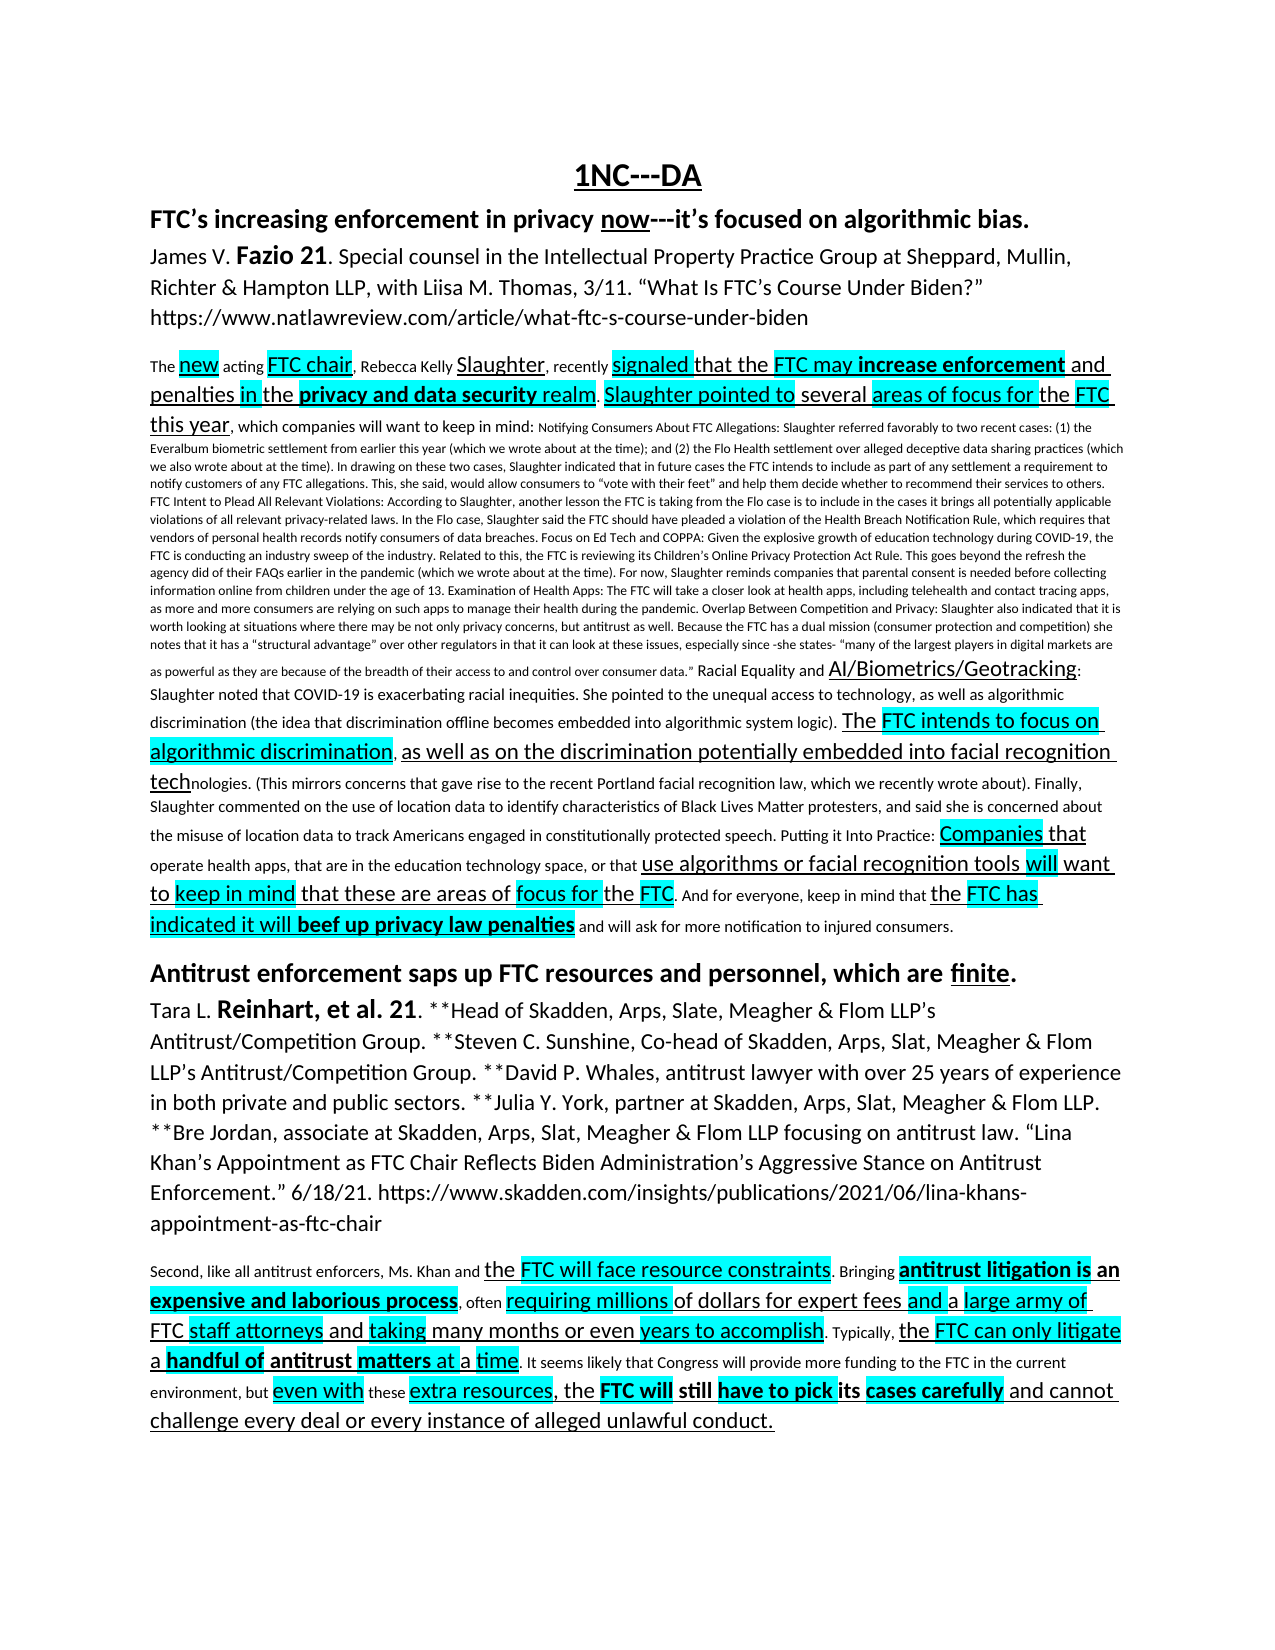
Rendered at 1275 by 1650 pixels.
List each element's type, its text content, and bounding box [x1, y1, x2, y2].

subtitle Antitrust enforcement saps up FTC resources and personnel, which are finite. [150, 957, 1125, 990]
text Second, like all antitrust enforcers, Ms. Khan and the FTC will face resource constraints. Bringing antitrust litigation is an expensive and laborious process, often requiring millions of dollars for expert fees and a large army of FTC staff attorneys and taking many months or even years to accomplish. Typically, the FTC can only litigate a handful of antitrust matters at a time. It seems likely that Congress will provide more funding to the FTC in the current environment, but even with these extra resources, the FTC will still have to pick its cases carefully and cannot challenge every deal or every instance of alleged unlawful conduct. [150, 1256, 1125, 1435]
subtitle FTC’s increasing enforcement in privacy now---it’s focused on algorithmic bias. [150, 202, 1125, 235]
text Tara L. Reinhart, et al. 21. **Head of Skadden, Arps, Slate, Meagher & Flom LLP’s Antitrust/Competition Group. **Steven C. Sunshine, Co-head of Skadden, Arps, Slat, Meagher & Flom LLP’s Antitrust/Competition Group. **David P. Whales, antitrust lawyer with over 25 years of experience in both private and public sectors. **Julia Y. York, partner at Skadden, Arps, Slat, Meagher & Flom LLP. **Bre Jordan, associate at Skadden, Arps, Slat, Meagher & Flom LLP focusing on antitrust law. “Lina Khan’s Appointment as FTC Chair Reflects Biden Administration’s Aggressive Stance on Antitrust Enforcement.” 6/18/21. https://www.skadden.com/insights/publications/2021/06/lina-khans-appointment-as-ftc-chair [150, 992, 1125, 1237]
subtitle 1NC---DA [150, 154, 1125, 195]
text James V. Fazio 21. Special counsel in the Intellectual Property Practice Group at Sheppard, Mullin, Richter & Hampton LLP, with Liisa M. Thomas, 3/11. “What Is FTC’s Course Under Biden?” https://www.natlawreview.com/article/what-ftc-s-course-under-biden [150, 238, 1125, 331]
text The new acting FTC chair, Rebecca Kelly Slaughter, recently signaled that the FTC may increase enforcement and penalties in the privacy and data security realm. Slaughter pointed to several areas of focus for the FTC this year, which companies will want to keep in mind: Notifying Consumers About FTC Allegations: Slaughter referred favorably to two recent cases: (1) the Everalbum biometric settlement from earlier this year (which we wrote about at the time); and (2) the Flo Health settlement over alleged deceptive data sharing practices (which we also wrote about at the time). In drawing on these two cases, Slaughter indicated that in future cases the FTC intends to include as part of any settlement a requirement to notify customers of any FTC allegations. This, she said, would allow consumers to “vote with their feet” and help them decide whether to recommend their services to others. FTC Intent to Plead All Relevant Violations: According to Slaughter, another lesson the FTC is taking from the Flo case is to include in the cases it brings all potentially applicable violations of all relevant privacy-related laws. In the Flo case, Slaughter said the FTC should have pleaded a violation of the Health Breach Notification Rule, which requires that vendors of personal health records notify consumers of data breaches. Focus on Ed Tech and COPPA: Given the explosive growth of education technology during COVID-19, the FTC is conducting an industry sweep of the industry. Related to this, the FTC is reviewing its Children’s Online Privacy Protection Act Rule. This goes beyond the refresh the agency did of their FAQs earlier in the pandemic (which we wrote about at the time). For now, Slaughter reminds companies that parental consent is needed before collecting information online from children under the age of 13. Examination of Health Apps: The FTC will take a closer look at health apps, including telehealth and contact tracing apps, as more and more consumers are relying on such apps to manage their health during the pandemic. Overlap Between Competition and Privacy: Slaughter also indicated that it is worth looking at situations where there may be not only privacy concerns, but antitrust as well. Because the FTC has a dual mission (consumer protection and competition) she notes that it has a “structural advantage” over other regulators in that it can look at these issues, especially since -she states- “many of the largest players in digital markets are as powerful as they are because of the breadth of their access to and control over consumer data.” Racial Equality and AI/Biometrics/Geotracking: Slaughter noted that COVID-19 is exacerbating racial inequities. She pointed to the unequal access to technology, as well as algorithmic discrimination (the idea that discrimination offline becomes embedded into algorithmic system logic). The FTC intends to focus on algorithmic discrimination, as well as on the discrimination potentially embedded into facial recognition technologies. (This mirrors concerns that gave rise to the recent Portland facial recognition law, which we recently wrote about). Finally, Slaughter commented on the use of location data to identify characteristics of Black Lives Matter protesters, and said she is concerned about the misuse of location data to track Americans engaged in constitutionally protected speech. Putting it Into Practice: Companies that operate health apps, that are in the education technology space, or that use algorithms or facial recognition tools will want to keep in mind that these are areas of focus for the FTC. And for everyone, keep in mind that the FTC has indicated it will beef up privacy law penalties and will ask for more notification to injured consumers. [150, 350, 1125, 938]
